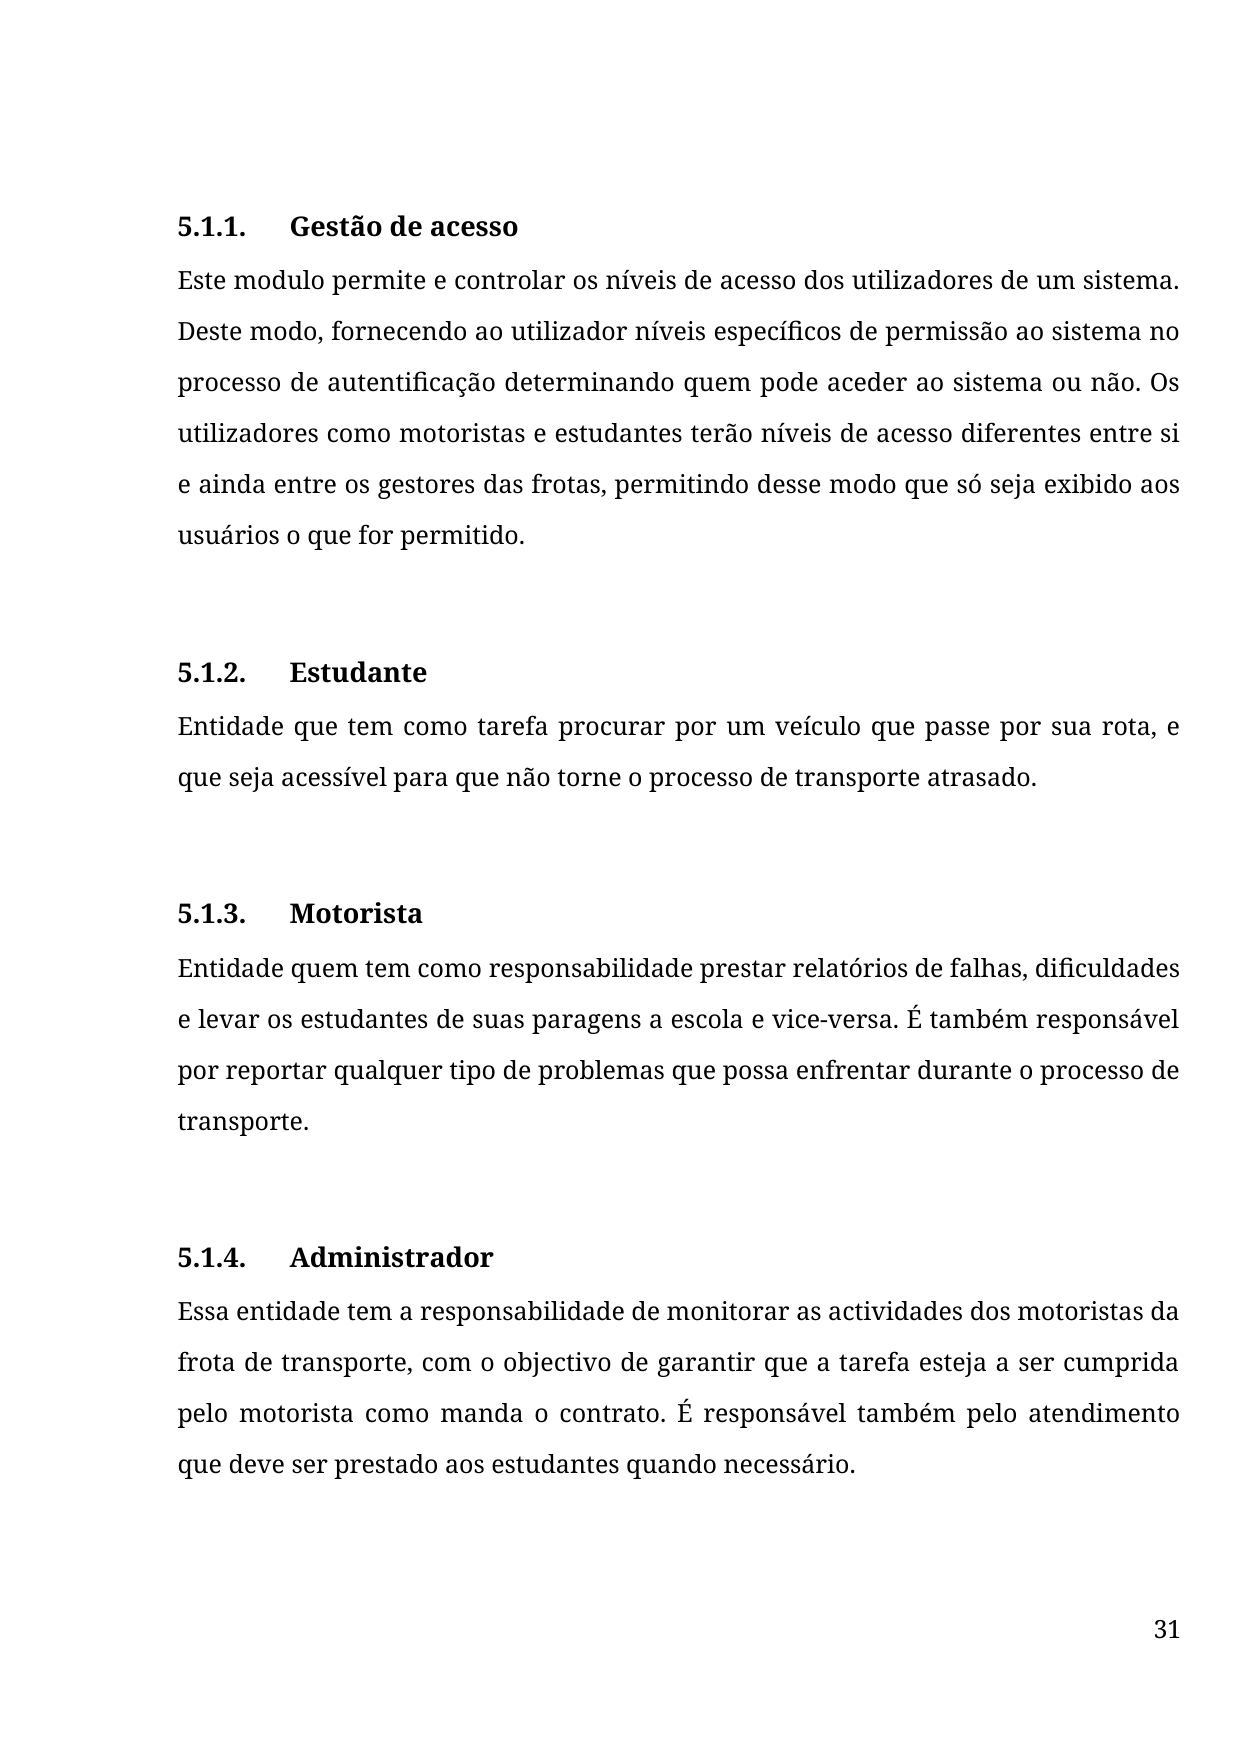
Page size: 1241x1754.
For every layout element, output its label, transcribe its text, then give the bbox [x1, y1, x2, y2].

subtitle Estudante [177, 653, 1181, 690]
subtitle Gestão de acesso [177, 207, 1181, 244]
subtitle Administrador [177, 1239, 1181, 1276]
text Entidade que tem como tarefa procurar por um veículo que passe por sua rota, e que seja acessível para que não torne o processo de transporte atrasado. [177, 708, 1181, 793]
text Entidade quem tem como responsabilidade prestar relatórios de falhas, dificuldades e levar os estudantes de suas paragens a escola e vice-versa. É também responsável por reportar qualquer tipo de problemas que possa enfrentar durante o processo de transporte. [177, 950, 1181, 1137]
text Este modulo permite e controlar os níveis de acesso dos utilizadores de um sistema. Deste modo, fornecendo ao utilizador níveis específicos de permissão ao sistema no processo de autentificação determinando quem pode aceder ao sistema ou não. Os utilizadores como motoristas e estudantes terão níveis de acesso diferentes entre si e ainda entre os gestores das frotas, permitindo desse modo que só seja exibido aos usuários o que for permitido. [177, 262, 1181, 552]
subtitle Motorista [177, 895, 1181, 932]
text Essa entidade tem a responsabilidade de monitorar as actividades dos motoristas da frota de transporte, com o objectivo de garantir que a tarefa esteja a ser cumprida pelo motorista como manda o contrato. É responsável também pelo atendimento que deve ser prestado aos estudantes quando necessário. [177, 1294, 1181, 1481]
